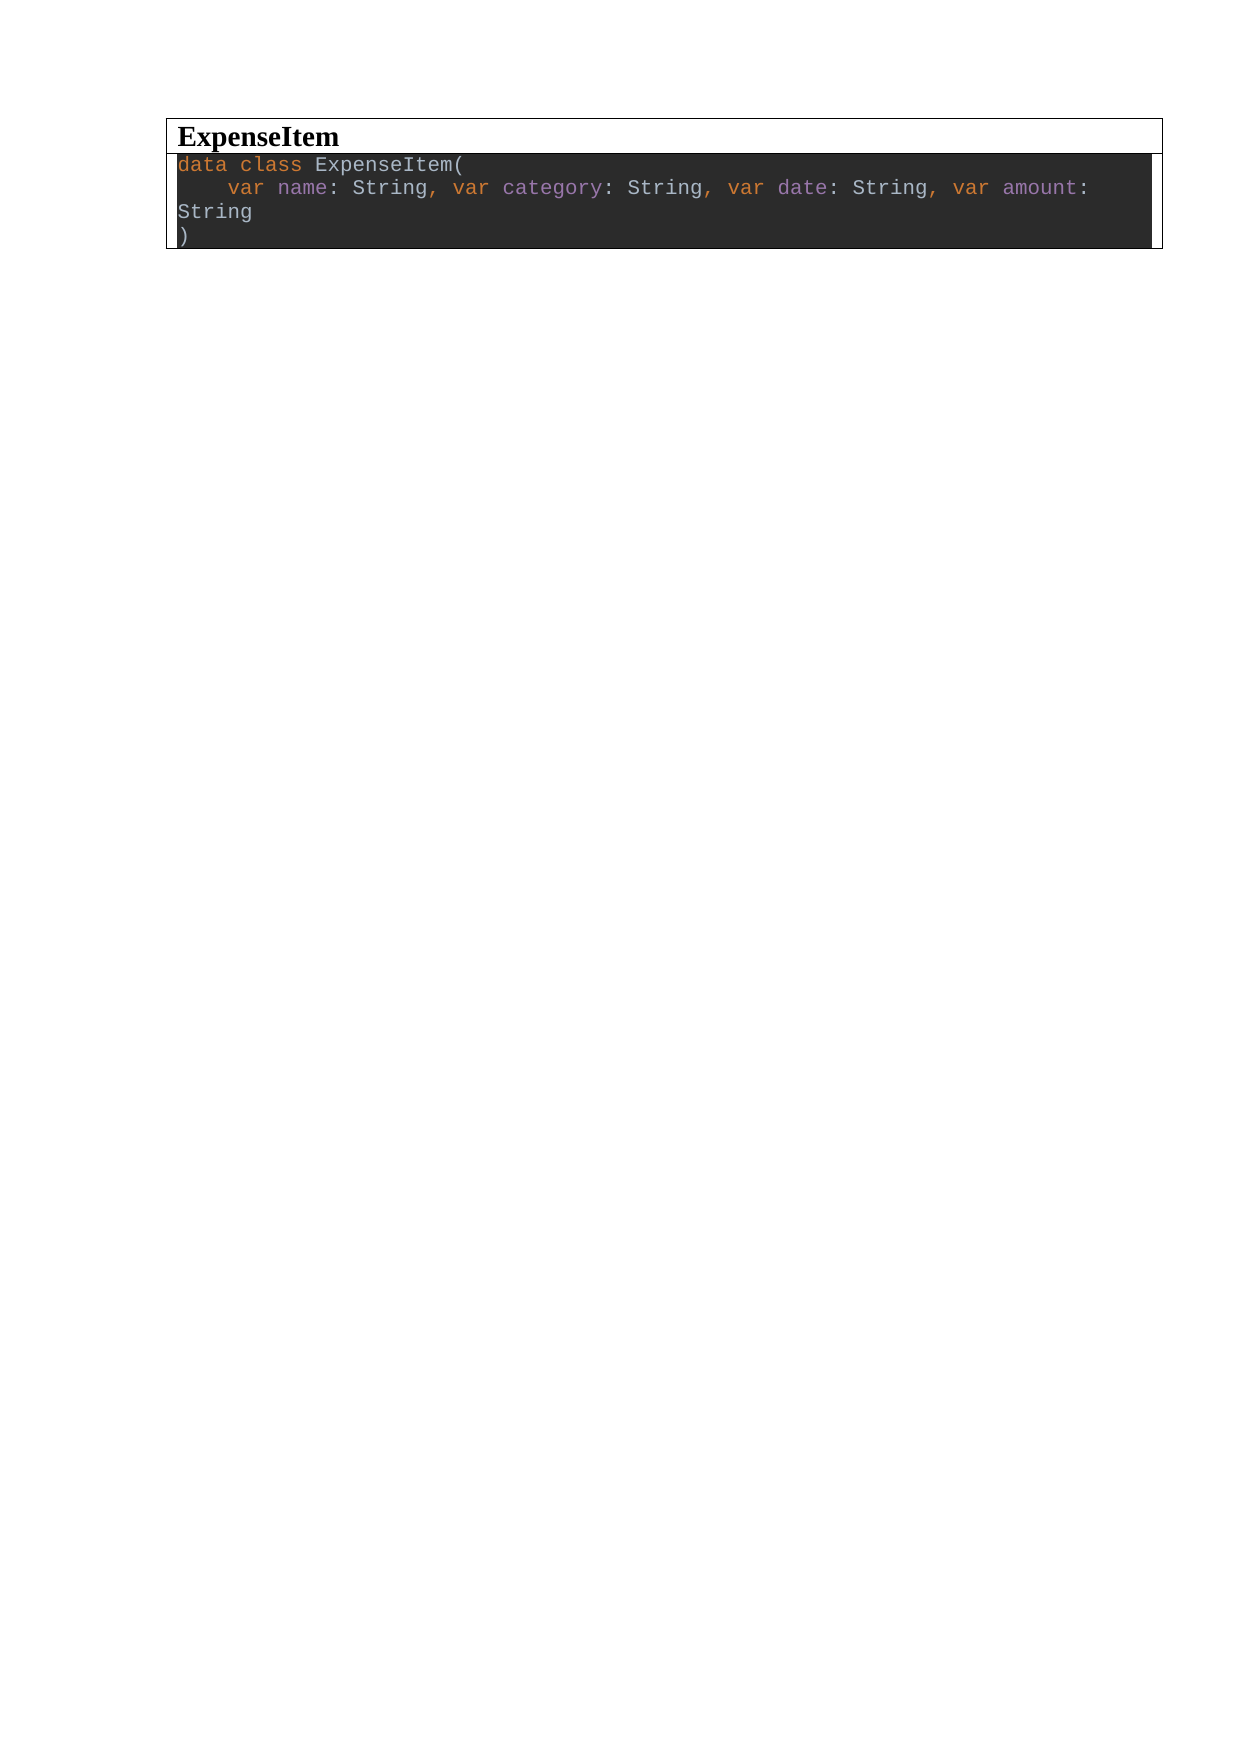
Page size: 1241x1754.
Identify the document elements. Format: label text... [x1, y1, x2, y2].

table_header ExpenseItem [167, 119, 1162, 153]
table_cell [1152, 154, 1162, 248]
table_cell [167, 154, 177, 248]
